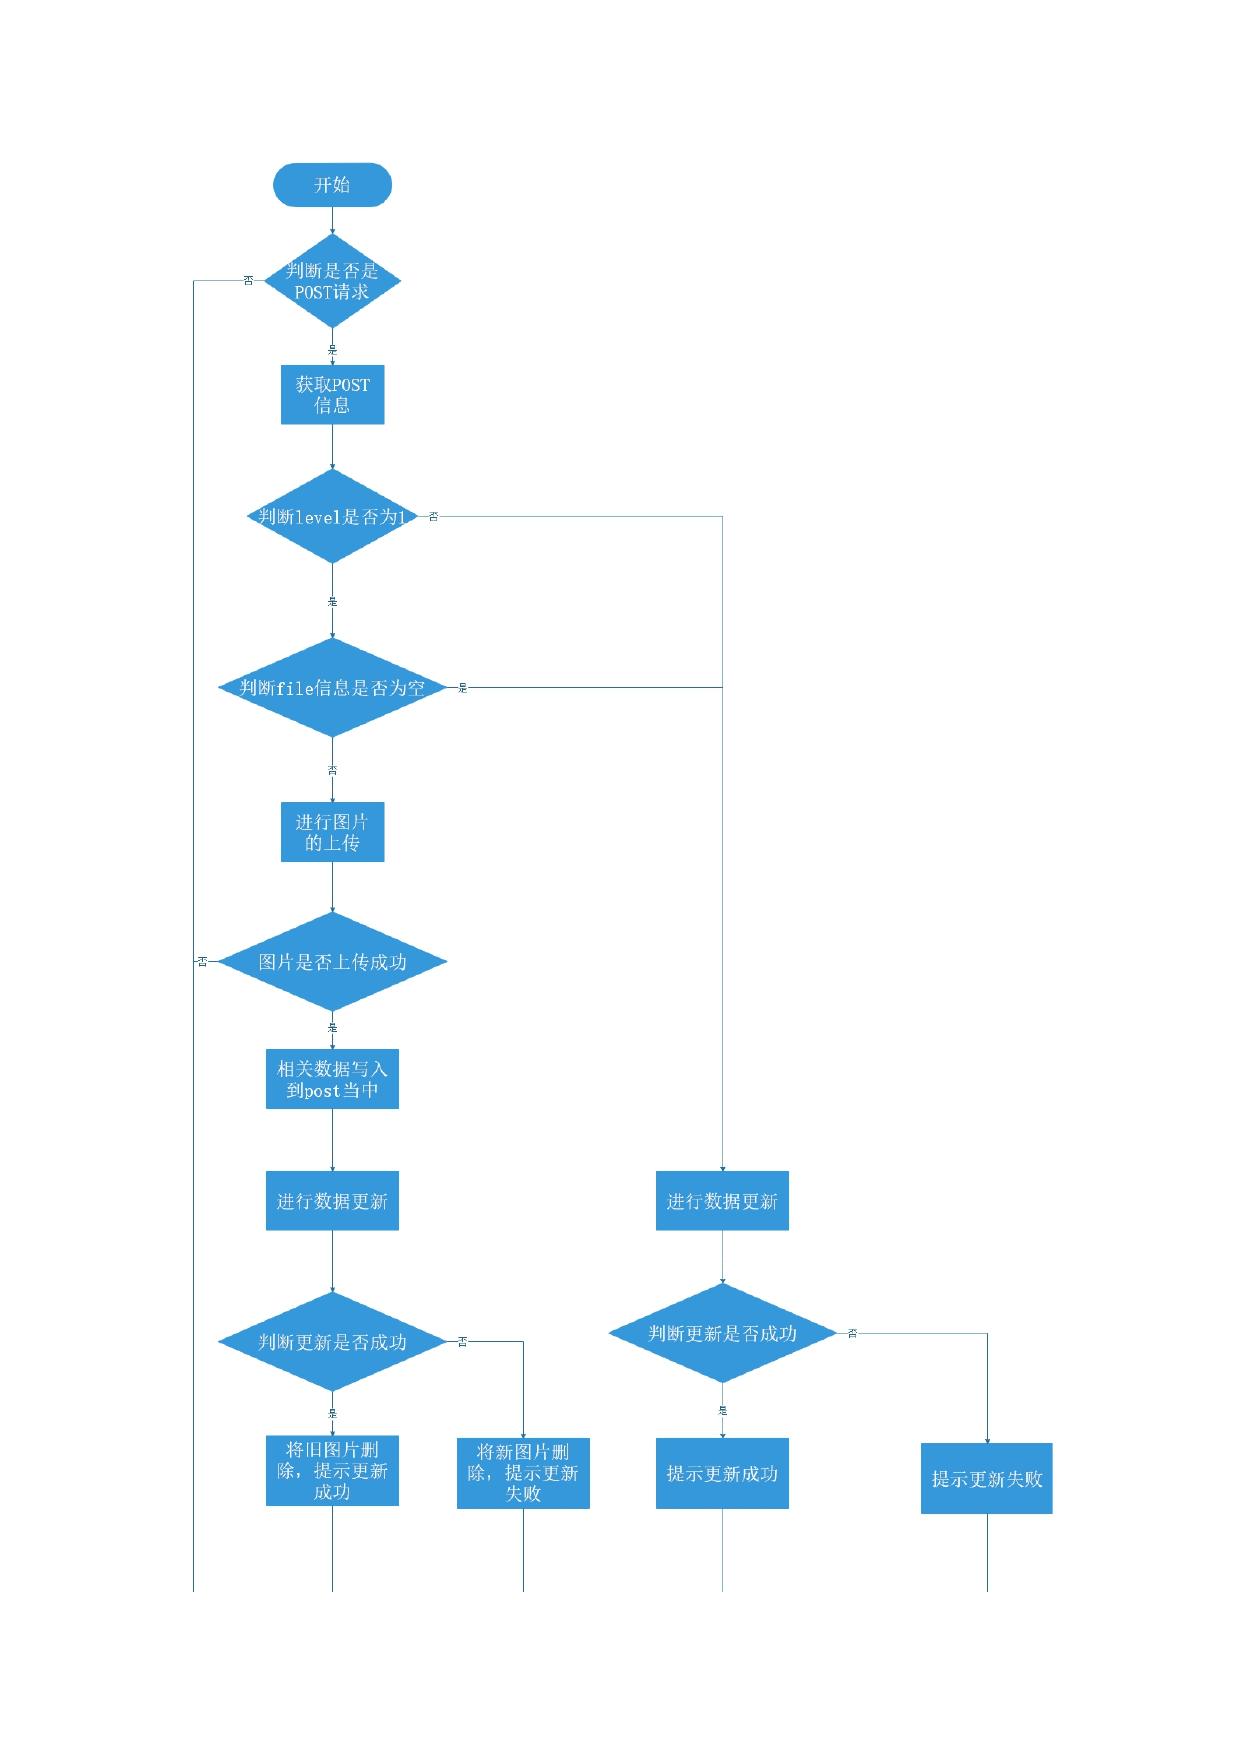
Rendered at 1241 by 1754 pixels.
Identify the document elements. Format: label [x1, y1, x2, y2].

picture [187, 162, 1053, 1592]
